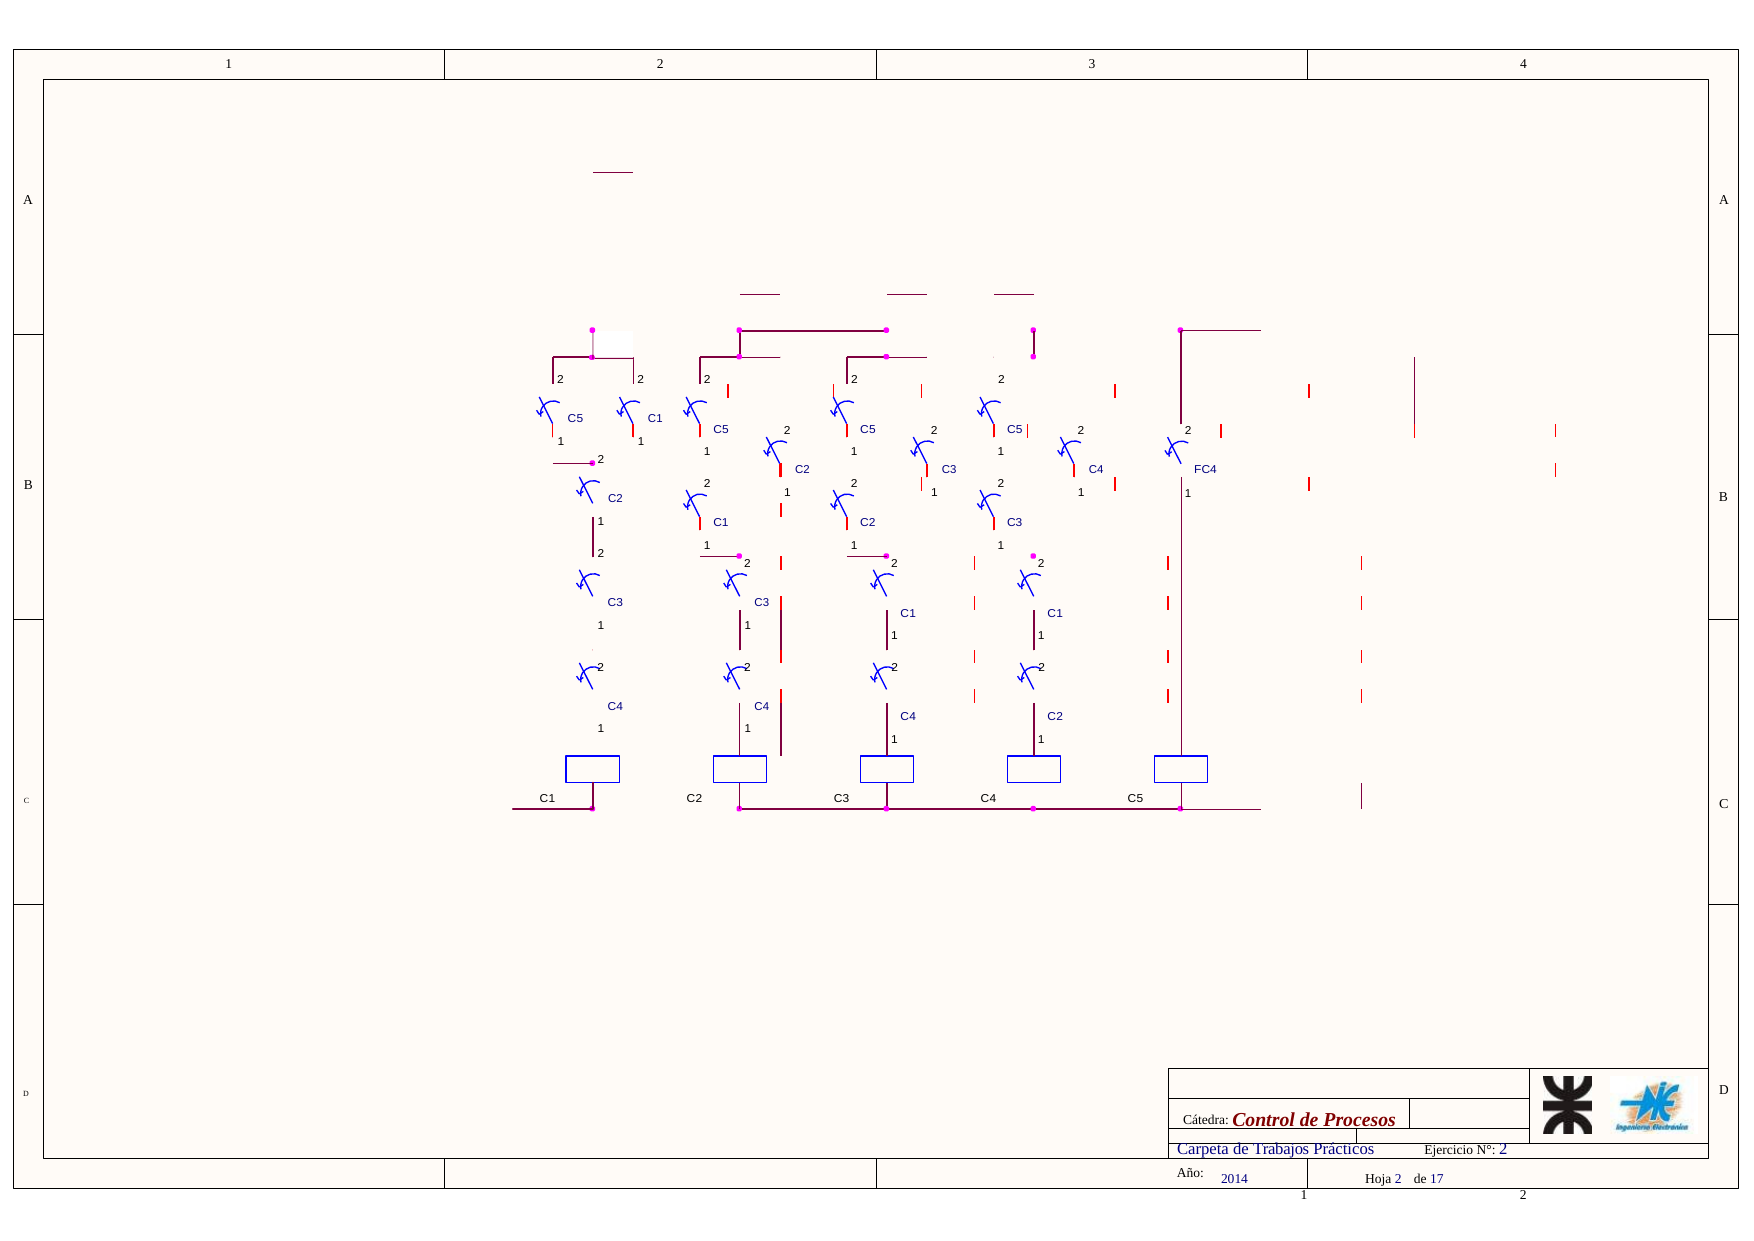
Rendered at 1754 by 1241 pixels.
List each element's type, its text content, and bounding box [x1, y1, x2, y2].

text 2 1 [704, 477, 813, 499]
text C5 2 [860, 422, 960, 437]
list D [23, 1082, 1739, 1098]
picture [1610, 1076, 1698, 1082]
list C1 C2 C3 C4 C5 C [23, 790, 1739, 811]
text 2 [12, 546, 604, 559]
text Año: [12, 1164, 1204, 1180]
text C3 [1007, 516, 1107, 529]
text 1 B [1184, 485, 1739, 504]
text C1 [713, 516, 813, 529]
text 1 [704, 538, 813, 552]
text 1 1 [12, 434, 644, 448]
text C2 [693, 462, 809, 476]
text C4 C2 [900, 710, 1739, 723]
text C5 2 [1007, 422, 1107, 437]
text 1 [12, 514, 604, 527]
text 2 2 2 2 [12, 661, 1629, 674]
text 2014 [1221, 1171, 1248, 1186]
text C4 [986, 462, 1103, 476]
text 1 1 [891, 733, 1739, 746]
text 2 [986, 557, 1096, 570]
text Carpeta de Trabajos Prácticos Ejercicio N°: 2 [12, 1139, 1507, 1158]
text C4 C4 [12, 699, 769, 713]
text B [23, 477, 666, 492]
text 1 [997, 538, 1107, 552]
text 1 [997, 445, 1107, 458]
text C3 [839, 462, 956, 476]
text A A [23, 191, 1739, 207]
text 1 1 [891, 629, 1739, 642]
text de 17 [1414, 1171, 1739, 1186]
text C2 [12, 492, 622, 505]
text 2 [12, 453, 604, 466]
text C1 C1 [900, 606, 1739, 619]
text C5 2 [713, 422, 813, 437]
text 1 [851, 445, 960, 458]
text 1 1 [12, 722, 751, 735]
text 2 [839, 557, 949, 570]
text 2 [693, 557, 802, 570]
text 1 1 [12, 618, 751, 632]
text 2 1 [851, 477, 960, 499]
picture [1543, 1098, 1592, 1134]
text 1 [704, 445, 813, 458]
text C3 C3 [12, 596, 769, 609]
text Cátedra: Control de Procesos [12, 1108, 1396, 1131]
text Hoja 2 [1252, 1171, 1401, 1186]
text 2 [1184, 424, 1739, 437]
text 1 2 3 4 [225, 56, 1739, 72]
text C5 C1 [12, 412, 662, 425]
text 1 2 3 [1519, 1187, 1739, 1202]
text C2 [860, 516, 960, 529]
text 1 [851, 538, 960, 552]
picture [589, 330, 634, 360]
text 2 2 2 2 2 [557, 373, 1739, 386]
text FC4 [1194, 462, 1739, 476]
text 2 1 [997, 477, 1107, 499]
picture [1610, 1098, 1698, 1134]
picture [1543, 1076, 1592, 1082]
